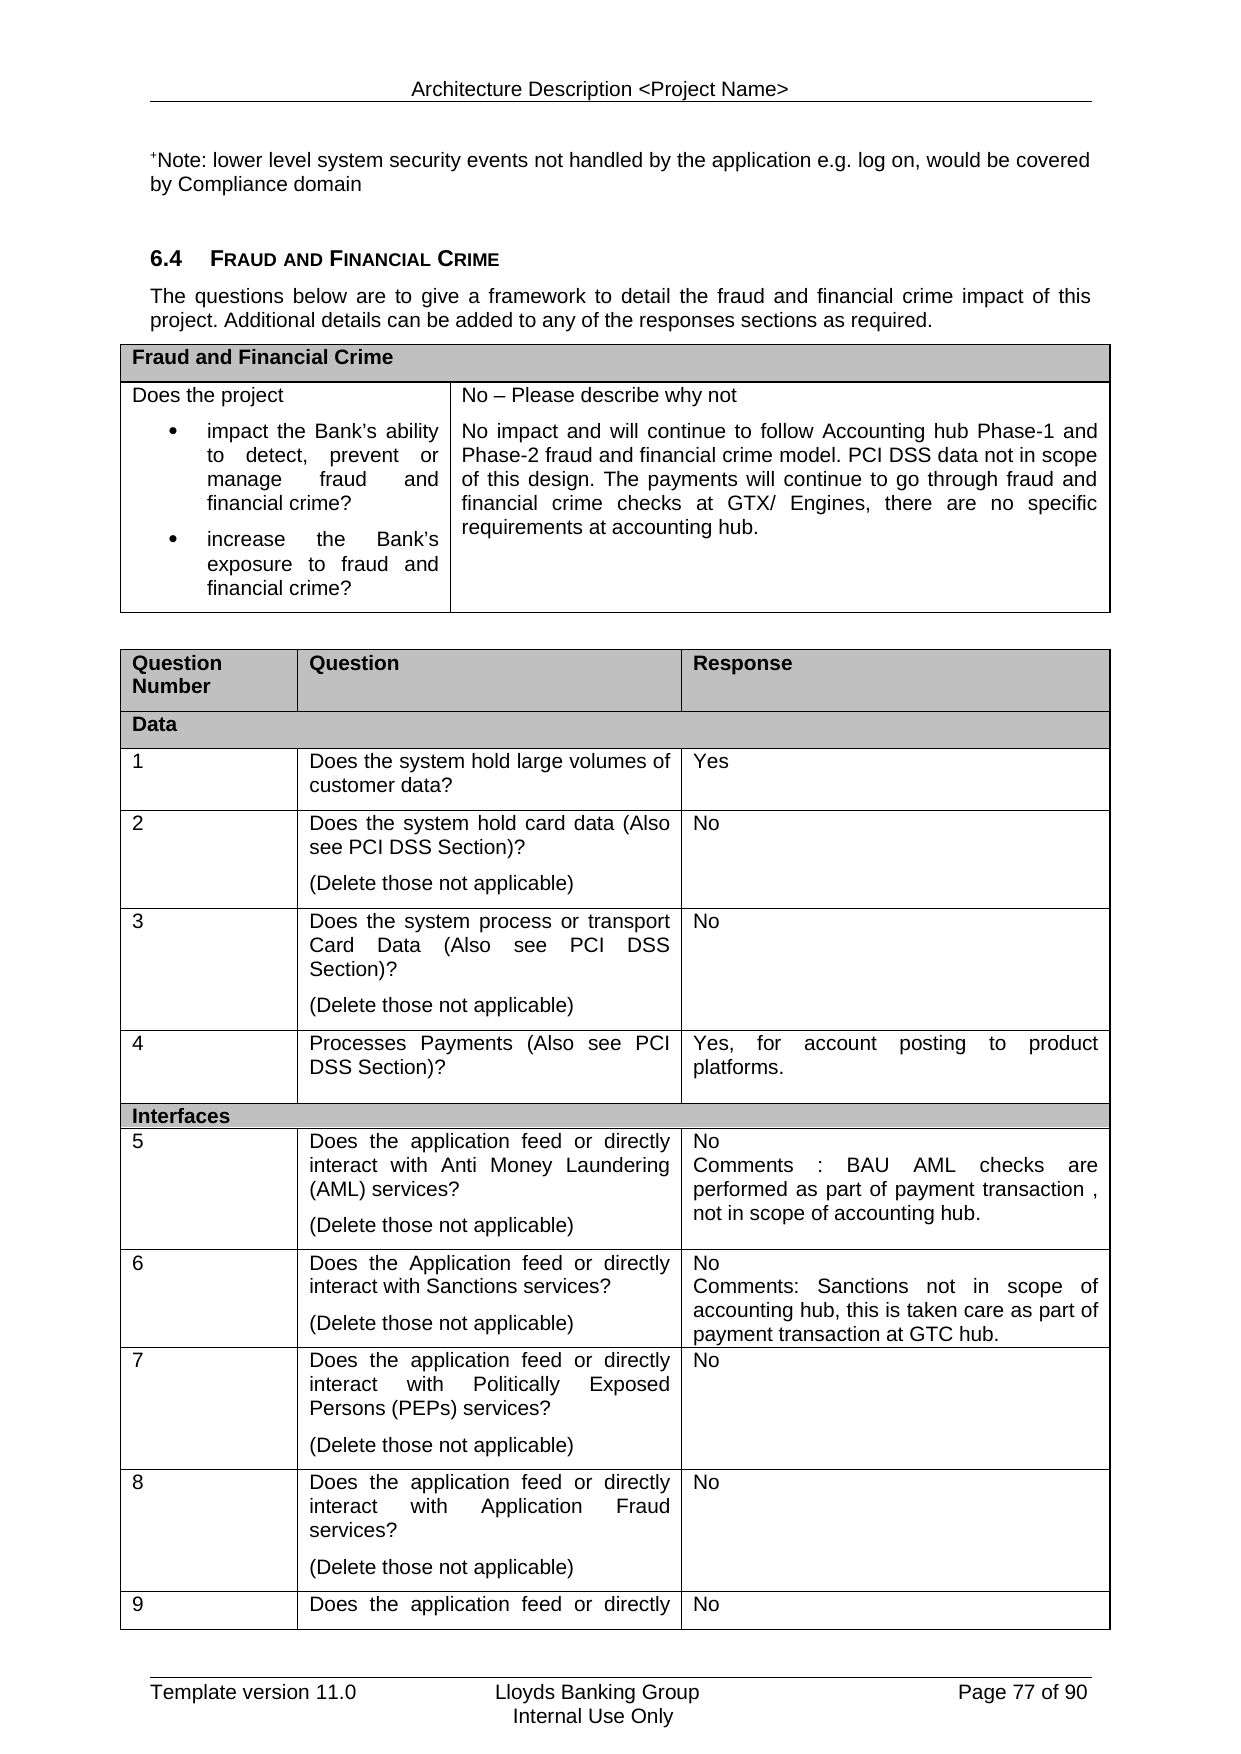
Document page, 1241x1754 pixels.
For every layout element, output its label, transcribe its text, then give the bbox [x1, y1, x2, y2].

text The questions below are to give a framework to detail the fraud and financial crime impact of this project. Additional details can be added to any of the responses sections as required. [150, 283, 1092, 331]
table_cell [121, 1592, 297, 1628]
text +Note: lower level system security events not handled by the application e.g. log on, would be covered by Compliance domain [150, 148, 1092, 196]
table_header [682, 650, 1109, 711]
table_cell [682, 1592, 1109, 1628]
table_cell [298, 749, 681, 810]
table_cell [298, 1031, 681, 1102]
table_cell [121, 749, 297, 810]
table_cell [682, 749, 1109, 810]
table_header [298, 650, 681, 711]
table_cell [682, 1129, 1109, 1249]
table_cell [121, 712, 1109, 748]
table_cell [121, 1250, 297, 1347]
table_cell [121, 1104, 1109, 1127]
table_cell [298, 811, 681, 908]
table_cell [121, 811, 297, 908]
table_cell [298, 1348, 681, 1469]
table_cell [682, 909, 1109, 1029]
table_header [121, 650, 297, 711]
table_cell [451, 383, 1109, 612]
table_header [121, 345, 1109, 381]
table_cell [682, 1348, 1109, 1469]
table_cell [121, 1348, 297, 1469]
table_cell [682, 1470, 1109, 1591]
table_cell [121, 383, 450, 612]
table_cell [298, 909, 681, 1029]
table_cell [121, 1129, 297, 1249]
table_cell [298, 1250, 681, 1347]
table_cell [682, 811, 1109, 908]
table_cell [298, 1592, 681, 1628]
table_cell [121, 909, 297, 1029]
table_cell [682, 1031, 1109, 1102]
subtitle Fraud and Financial Crime [150, 244, 1092, 271]
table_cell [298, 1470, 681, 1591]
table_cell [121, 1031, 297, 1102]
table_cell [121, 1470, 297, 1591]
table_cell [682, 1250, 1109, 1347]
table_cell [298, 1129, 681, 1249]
